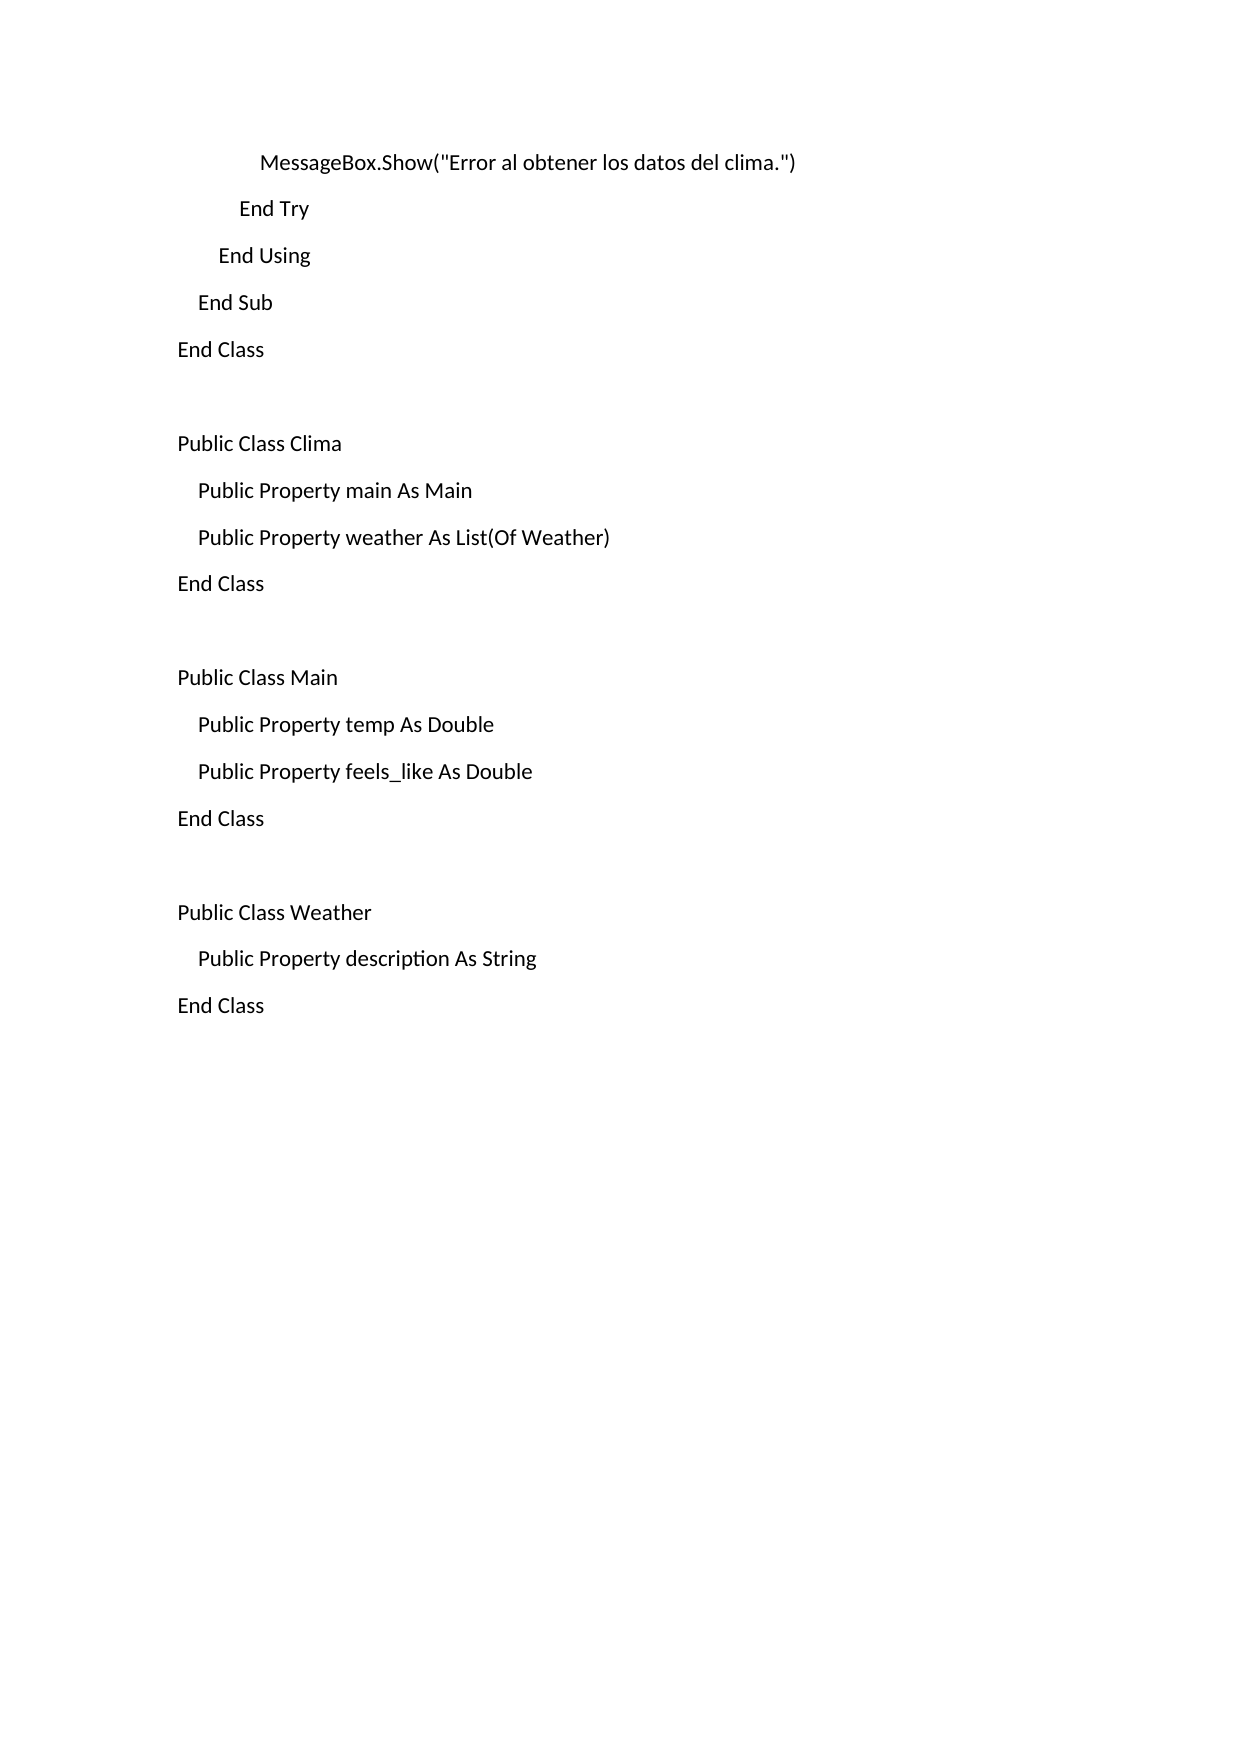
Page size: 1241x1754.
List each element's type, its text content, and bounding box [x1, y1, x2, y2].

text Public Class Clima [177, 429, 1063, 457]
text Public Class Weather [177, 898, 1063, 926]
text MessageBox.Show("Error al obtener los datos del clima.") [177, 148, 1063, 176]
text End Try [177, 194, 1063, 222]
text End Class [177, 804, 1063, 832]
text Public Property feels_like As Double [177, 757, 1063, 785]
text End Class [177, 335, 1063, 363]
text End Class [177, 569, 1063, 597]
text Public Property weather As List(Of Weather) [177, 523, 1063, 551]
text Public Property description As String [177, 944, 1063, 972]
text End Sub [177, 288, 1063, 316]
text End Class [177, 991, 1063, 1019]
text Public Class Main [177, 663, 1063, 691]
text Public Property main As Main [177, 476, 1063, 504]
text End Using [177, 241, 1063, 269]
text Public Property temp As Double [177, 710, 1063, 738]
